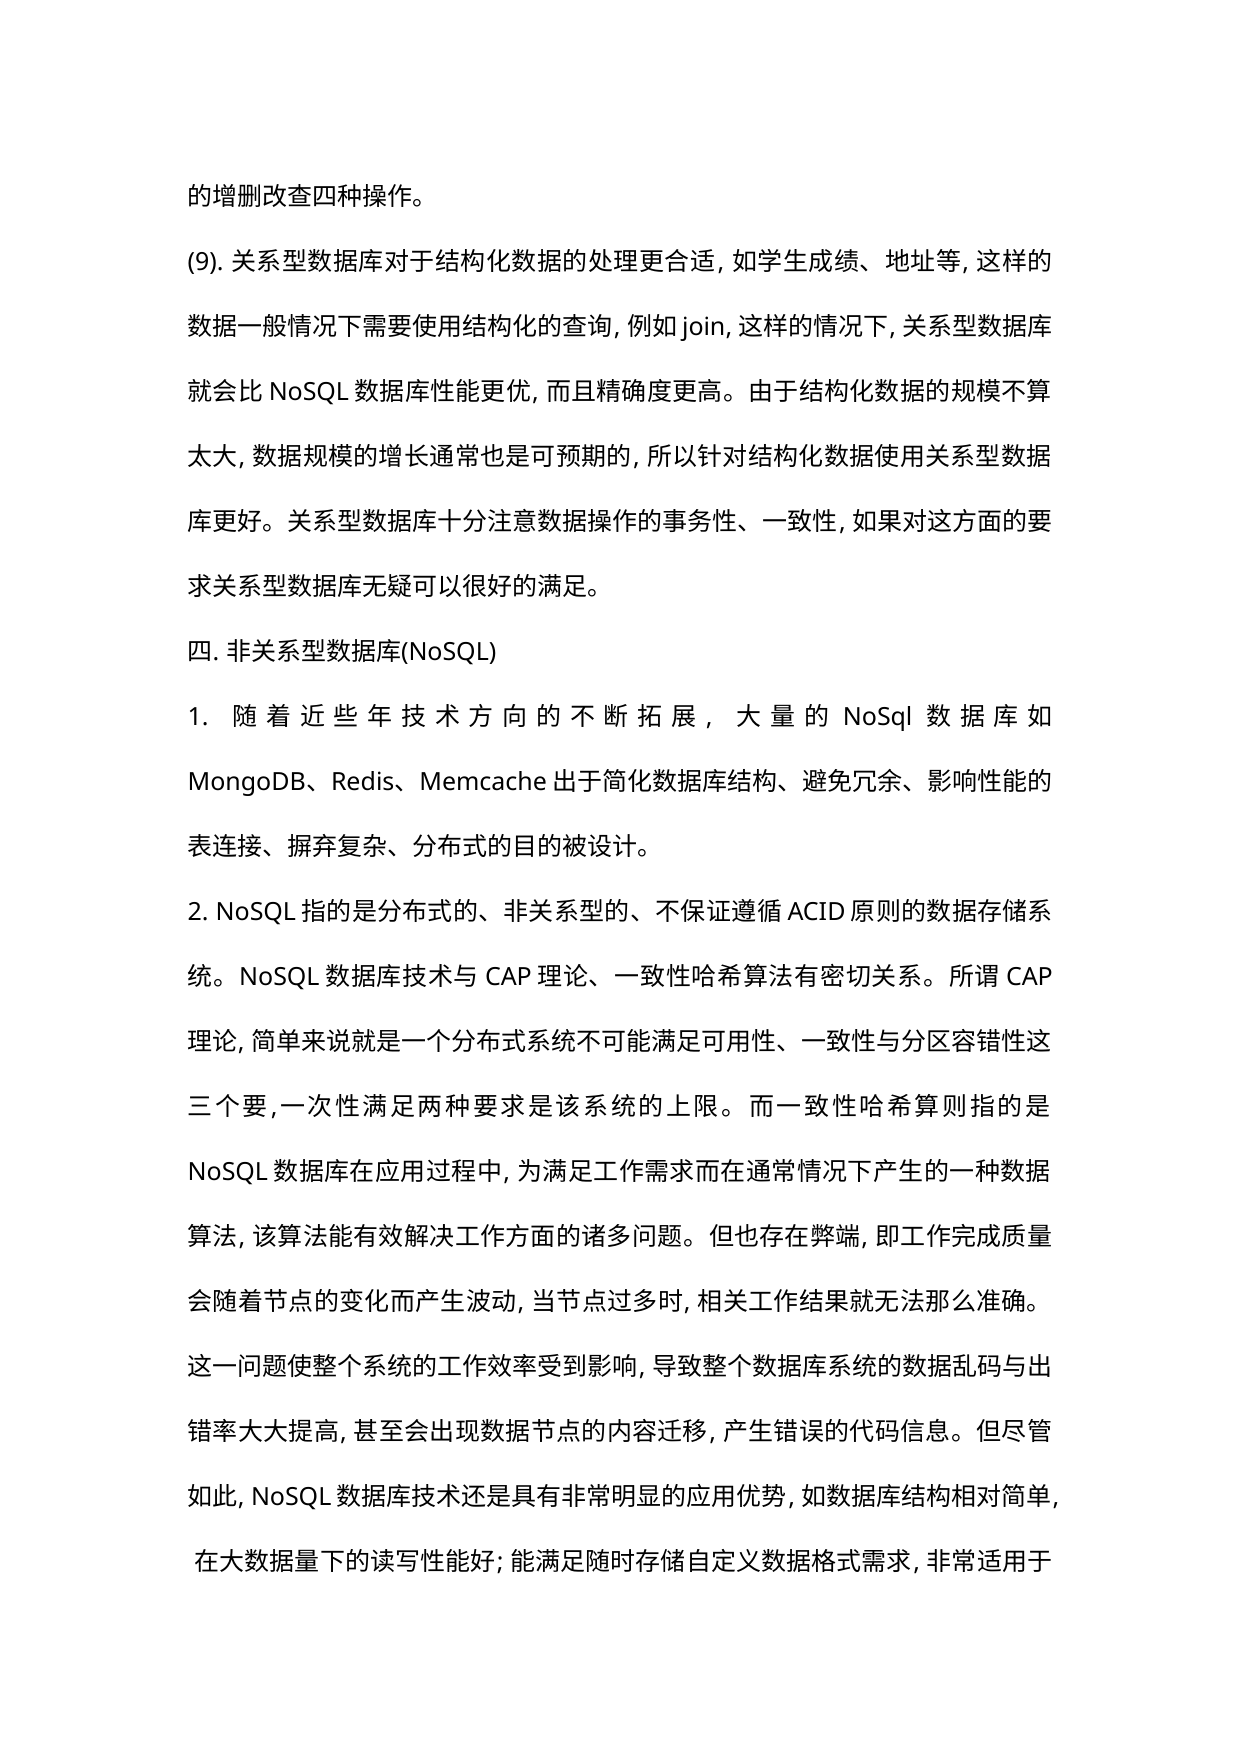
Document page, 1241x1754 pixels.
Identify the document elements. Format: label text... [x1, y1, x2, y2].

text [187, 162, 1053, 227]
text (9). 关系型数据库对于结构化数据的处理更合适, 如学生成绩、地址等, 这样的数据一般情况下需要使用结构化的查询, 例如join, 这样的情况下, 关系型数据库就会比NoSQL数据库性能更优, 而且精确度更高。由于结构化数据的规模不算太大, 数据规模的增长通常也是可预期的, 所以针对结构化数据使用关系型数据库更好。关系型数据库十分注意数据操作的事务性、一致性, 如果对这方面的要求关系型数据库无疑可以很好的满足。 [187, 227, 1053, 617]
text 1. 随着近些年技术方向的不断拓展, 大量的NoSql数据库如MongoDB、Redis、Memcache出于简化数据库结构、避免冗余、影响性能的表连接、摒弃复杂、分布式的目的被设计。 [187, 682, 1053, 877]
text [187, 877, 1053, 1592]
text 四. 非关系型数据库(NoSQL) [187, 617, 1053, 682]
